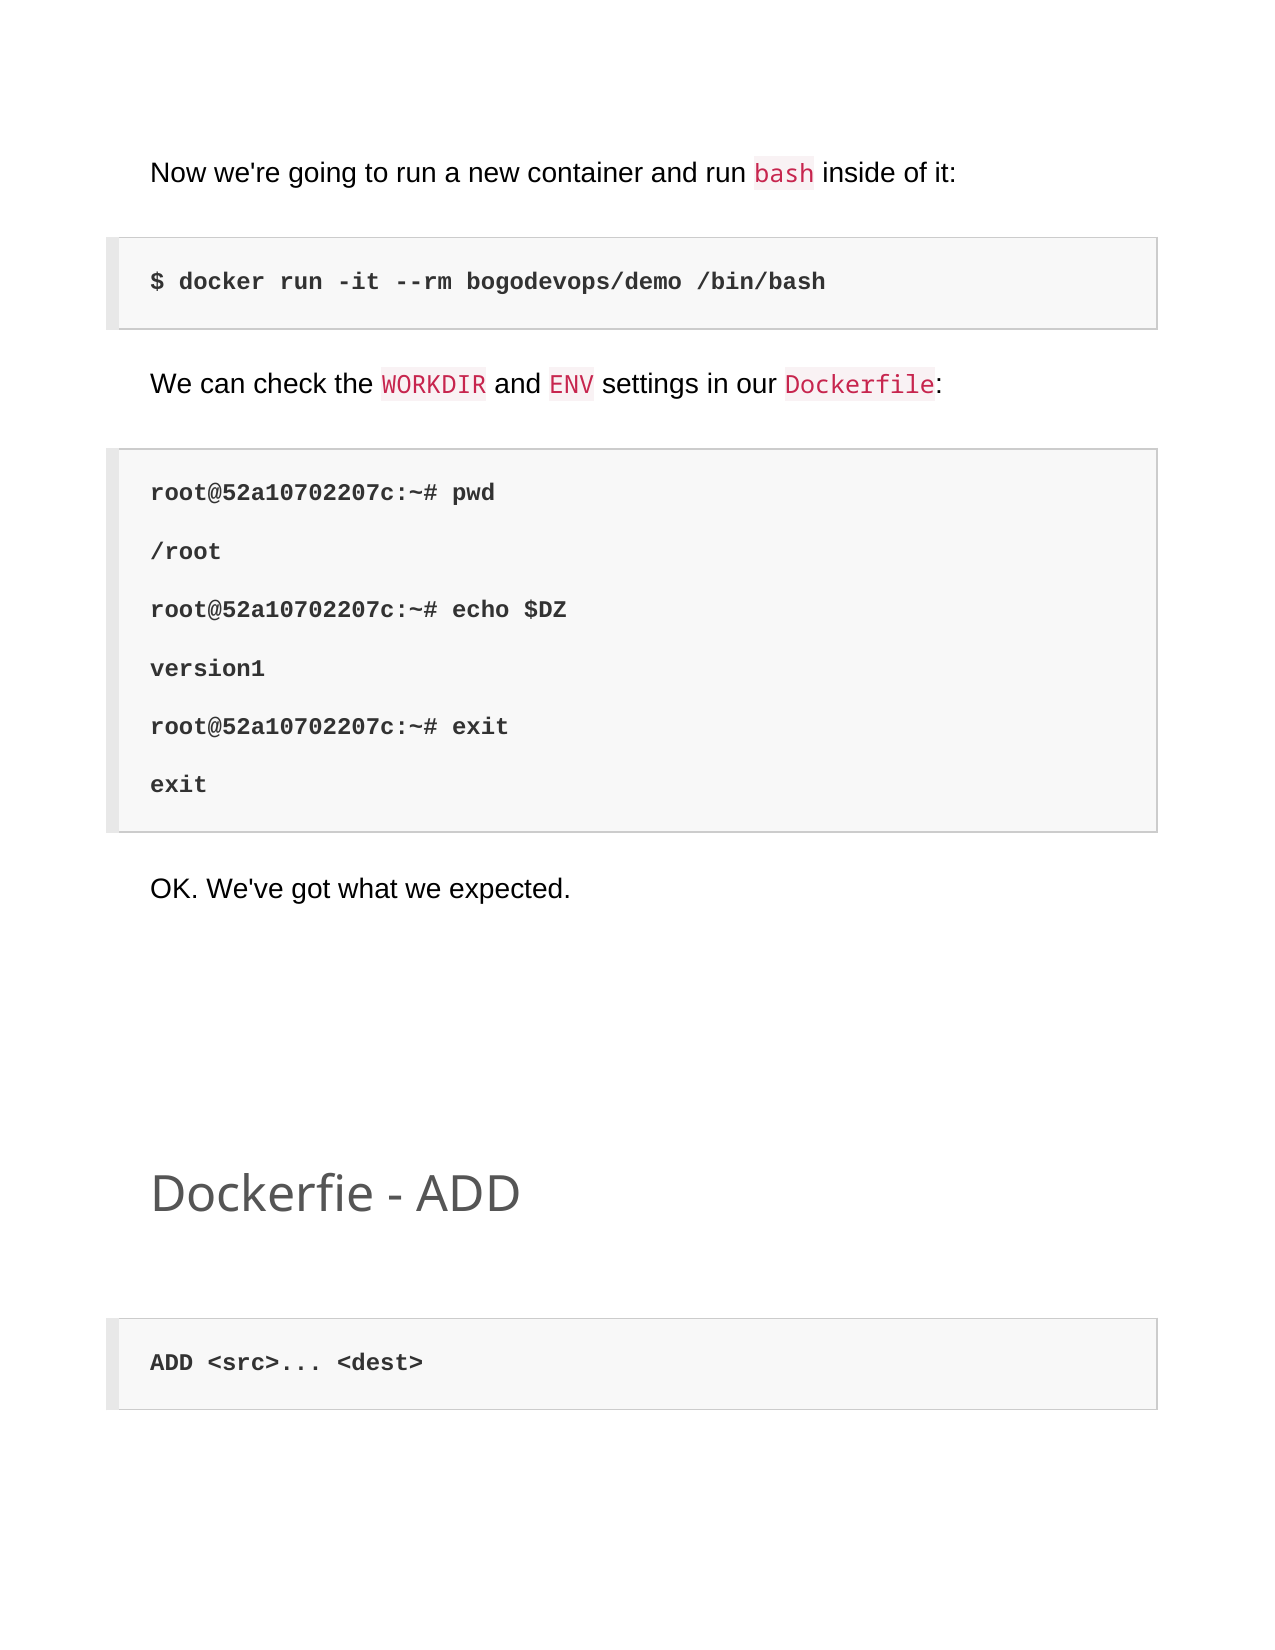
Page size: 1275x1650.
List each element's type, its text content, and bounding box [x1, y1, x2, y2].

text We can check the WORKDIR and ENV settings in our Dockerfile: [150, 361, 1125, 401]
text Now we're going to run a new container and run bash inside of it: [150, 150, 1125, 190]
text ADD <src>... <dest> [119, 1319, 1156, 1409]
text OK. We've got what we expected. [150, 864, 1125, 904]
text exit [119, 740, 1156, 831]
text root@52a10702207c:~# echo $DZ [119, 565, 1156, 623]
text Dockerfie - ADD [150, 1158, 1125, 1226]
text root@52a10702207c:~# exit [119, 682, 1156, 740]
text /root [119, 506, 1156, 565]
text $ docker run -it --rm bogodevops/demo /bin/bash [119, 238, 1156, 328]
text root@52a10702207c:~# pwd [119, 450, 1156, 506]
text version1 [119, 623, 1156, 682]
